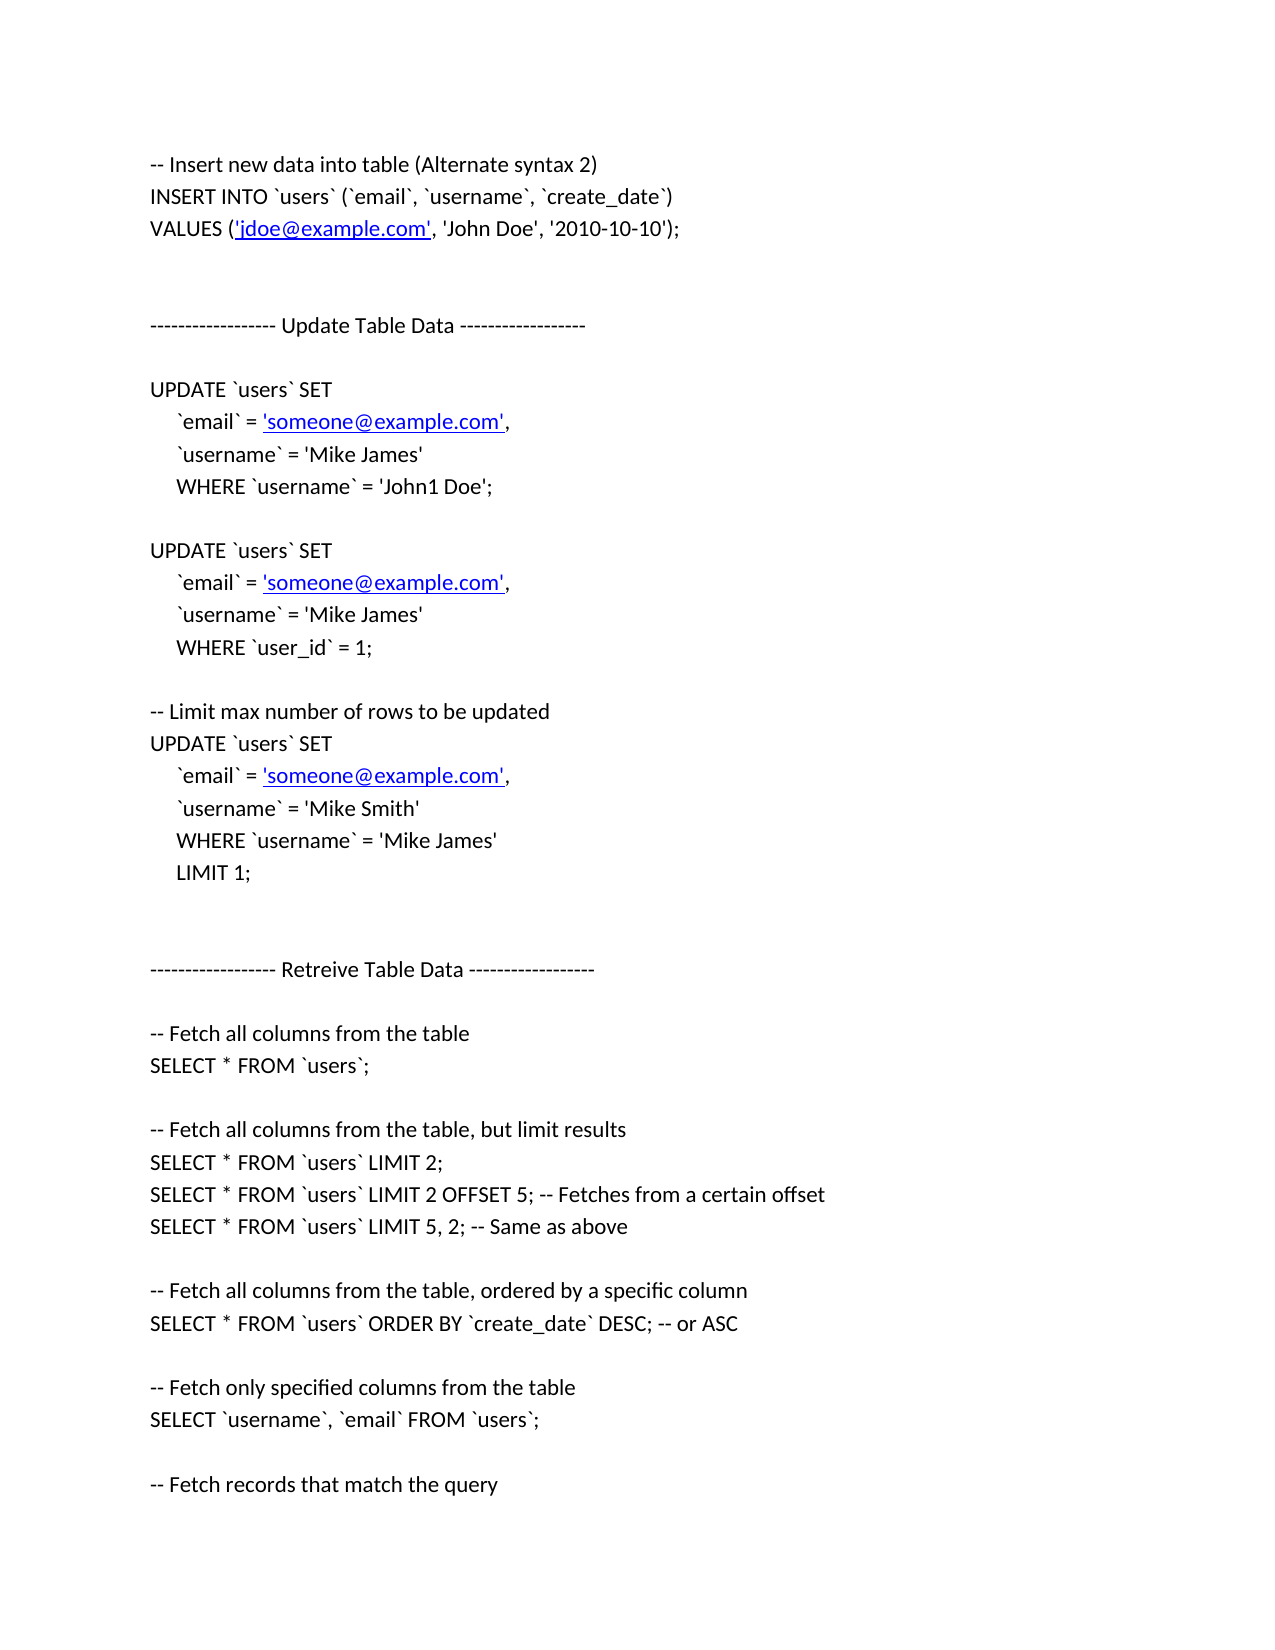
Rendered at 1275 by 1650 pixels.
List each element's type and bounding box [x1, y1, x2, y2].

text [150, 150, 1125, 1498]
